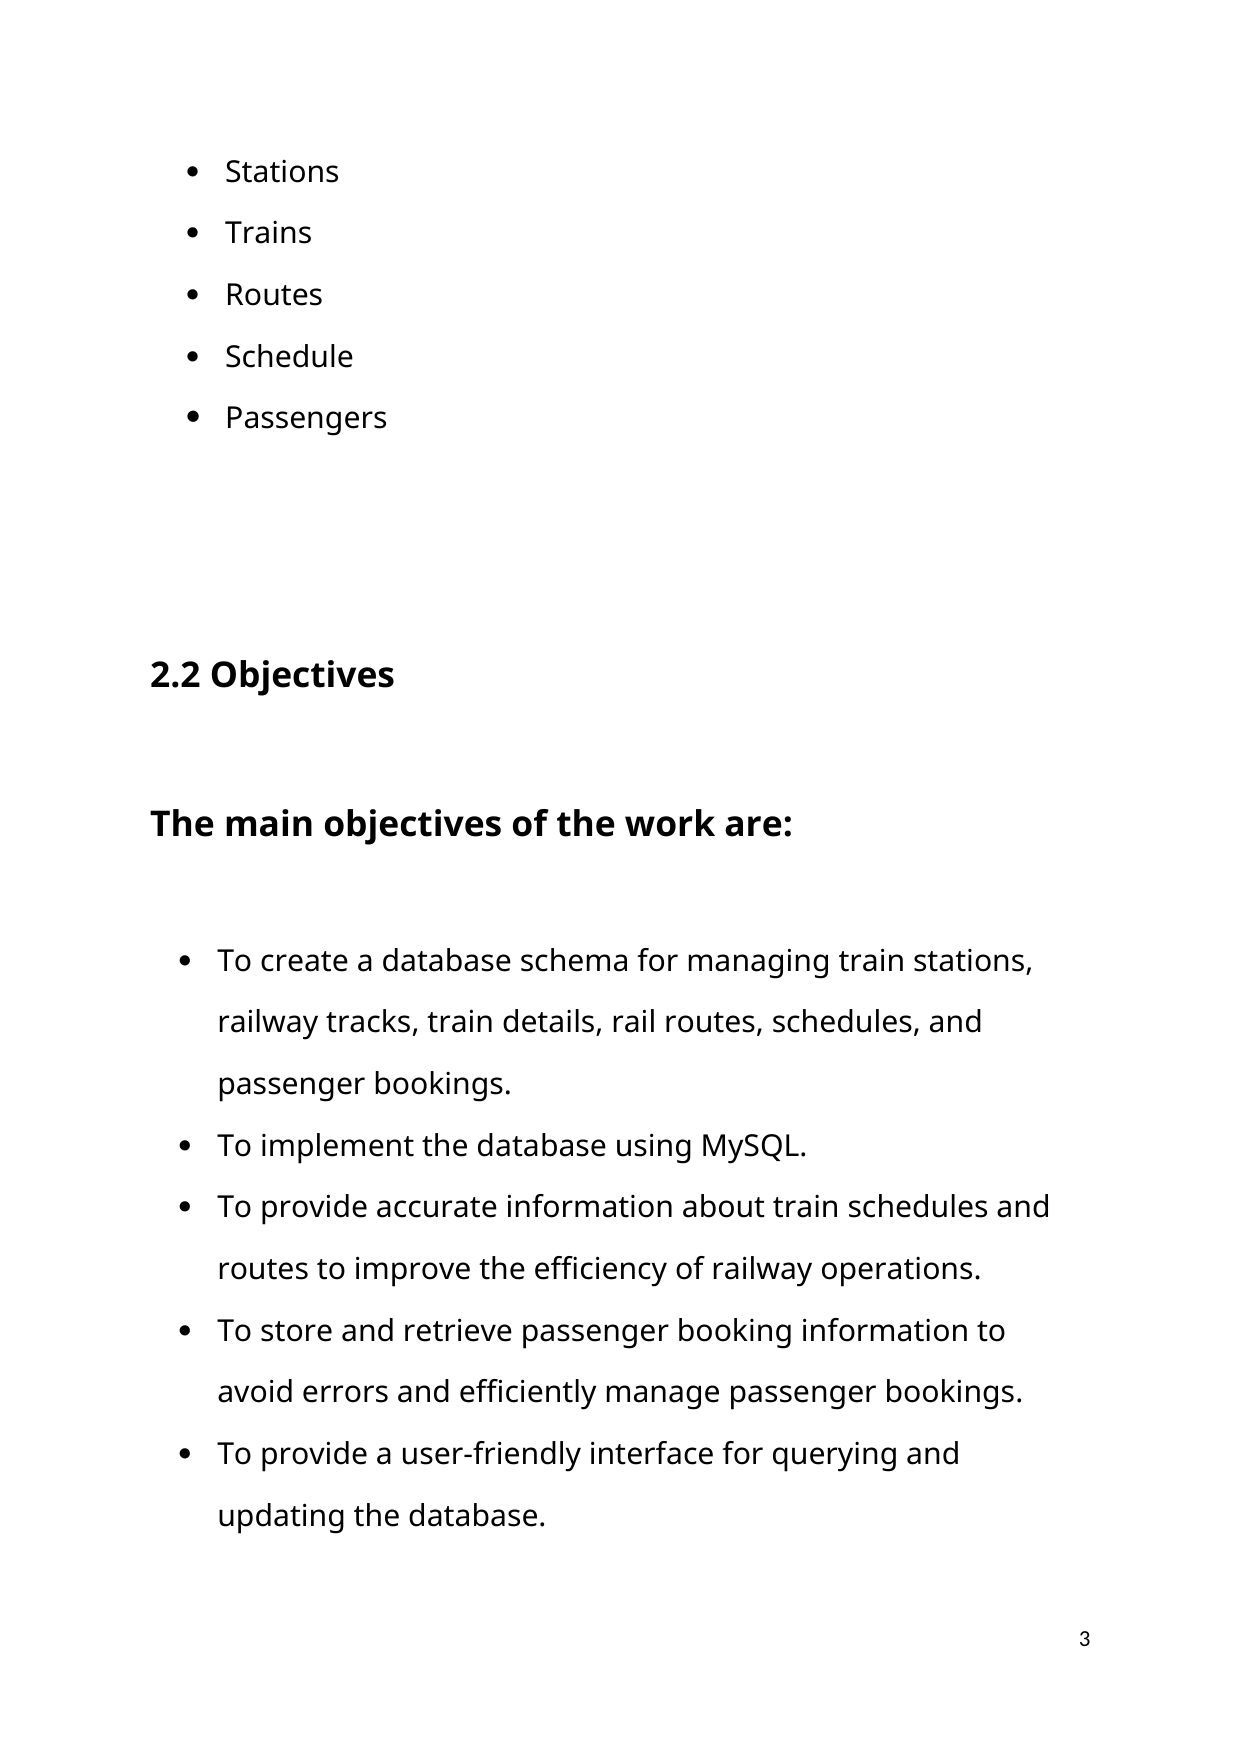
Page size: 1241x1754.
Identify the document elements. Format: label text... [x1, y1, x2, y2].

list Stations [187, 150, 1090, 191]
list To create a database schema for managing train stations, railway tracks, train details, rail routes, schedules, and passenger bookings. [179, 939, 1090, 1103]
list To provide a user-friendly interface for querying and updating the database. [179, 1432, 1090, 1535]
text The main objectives of the work are: [150, 798, 1090, 847]
list Routes [187, 273, 1090, 314]
text 2.2 Objectives [150, 649, 1090, 698]
list To store and retrieve passenger booking information to avoid errors and efficiently manage passenger bookings. [179, 1309, 1090, 1412]
list Trains [187, 212, 1090, 253]
list Passengers [187, 397, 1090, 438]
list To implement the database using MySQL. [179, 1124, 1090, 1165]
list Schedule [187, 335, 1090, 376]
list To provide accurate information about train schedules and routes to improve the efficiency of railway operations. [179, 1186, 1090, 1288]
